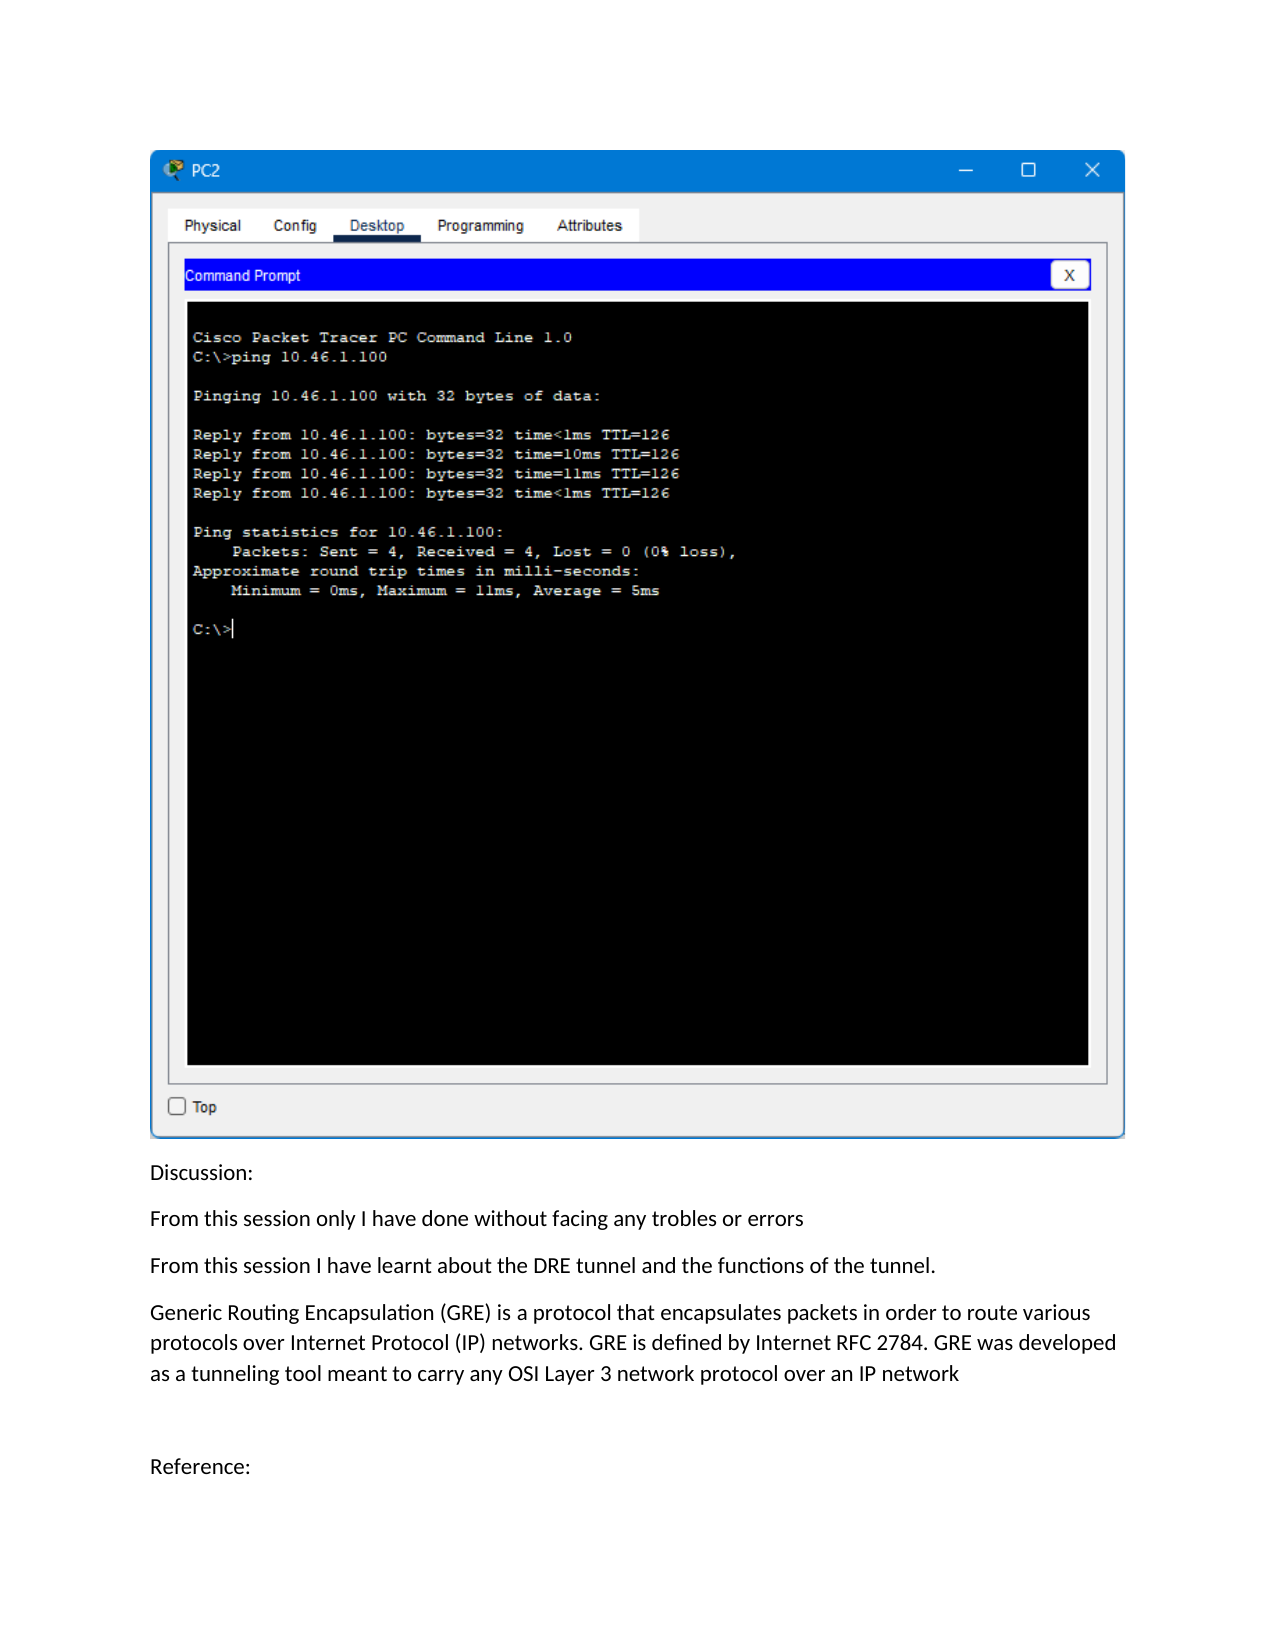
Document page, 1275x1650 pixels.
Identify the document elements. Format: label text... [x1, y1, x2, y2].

text Generic Routing Encapsulation (GRE) is a protocol that encapsulates packets in order to route various protocols over Internet Protocol (IP) networks. GRE is defined by Internet RFC 2784. GRE was developed as a tunneling tool meant to carry any OSI Layer 3 network protocol over an IP network [150, 1298, 1125, 1387]
text Reference: [150, 1452, 1125, 1481]
text From this session I have learnt about the DRE tunnel and the functions of the tunnel. [150, 1251, 1125, 1279]
text Discussion: [150, 1158, 1125, 1186]
text From this session only I have done without facing any trobles or errors [150, 1204, 1125, 1233]
picture [150, 150, 1125, 1139]
